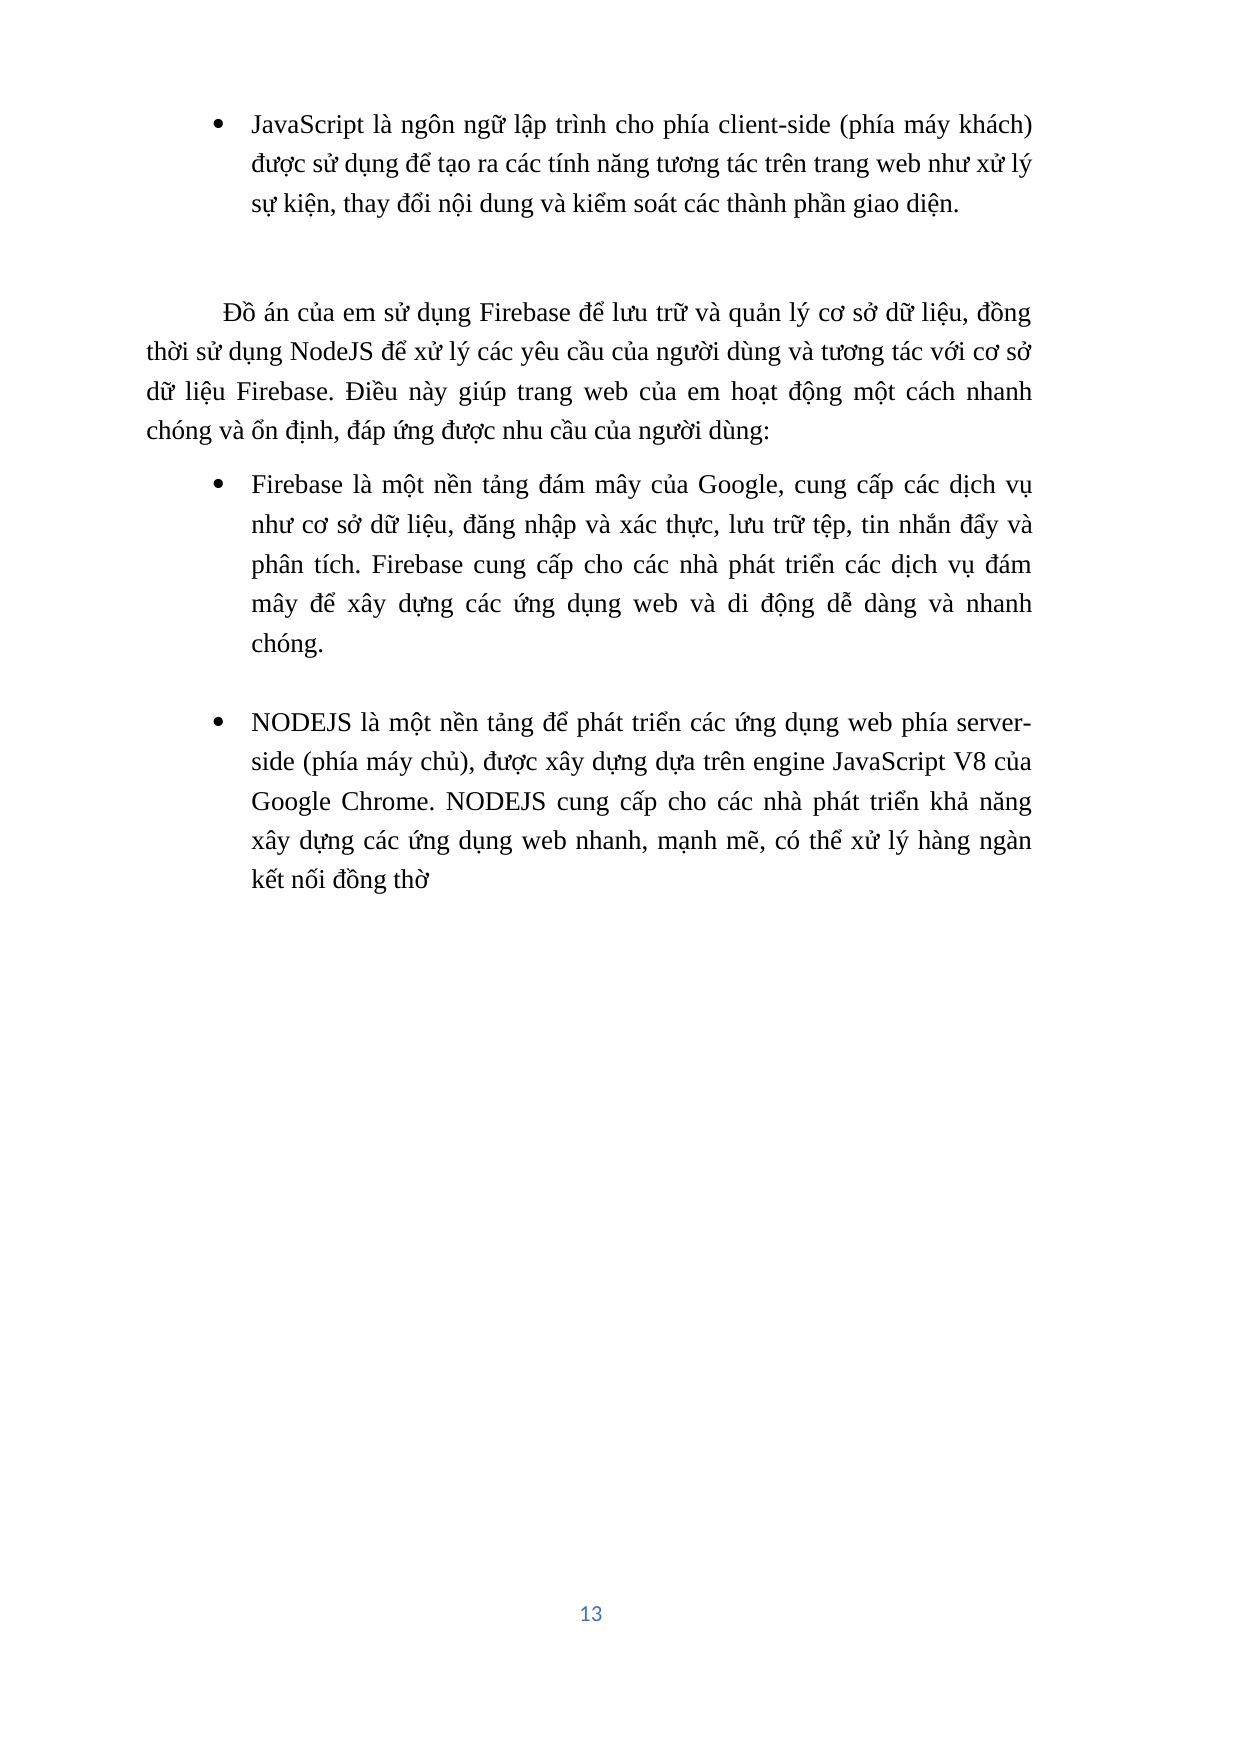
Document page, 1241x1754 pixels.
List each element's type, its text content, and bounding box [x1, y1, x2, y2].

list JavaScript là ngôn ngữ lập trình cho phía client-side (phía máy khách) được sử dụng để tạo ra các tính năng tương tác trên trang web như xử lý sự kiện, thay đổi nội dung và kiểm soát các thành phần giao diện. [214, 108, 1033, 218]
list NODEJS là một nền tảng để phát triển các ứng dụng web phía server-side (phía máy chủ), được xây dựng dựa trên engine JavaScript V8 của Google Chrome. NODEJS cung cấp cho các nhà phát triển khả năng xây dựng các ứng dụng web nhanh, mạnh mẽ, có thể xử lý hàng ngàn kết nối đồng thờ [214, 706, 1033, 895]
list Firebase là một nền tảng đám mây của Google, cung cấp các dịch vụ như cơ sở dữ liệu, đăng nhập và xác thực, lưu trữ tệp, tin nhắn đẩy và phân tích. Firebase cung cấp cho các nhà phát triển các dịch vụ đám mây để xây dựng các ứng dụng web và di động dễ dàng và nhanh chóng. [214, 469, 1033, 658]
text Đồ án của em sử dụng Firebase để lưu trữ và quản lý cơ sở dữ liệu, đồng thời sử dụng NodeJS để xử lý các yêu cầu của người dùng và tương tác với cơ sở dữ liệu Firebase. Điều này giúp trang web của em hoạt động một cách nhanh chóng và ổn định, đáp ứng được nhu cầu của người dùng: [146, 296, 1033, 445]
